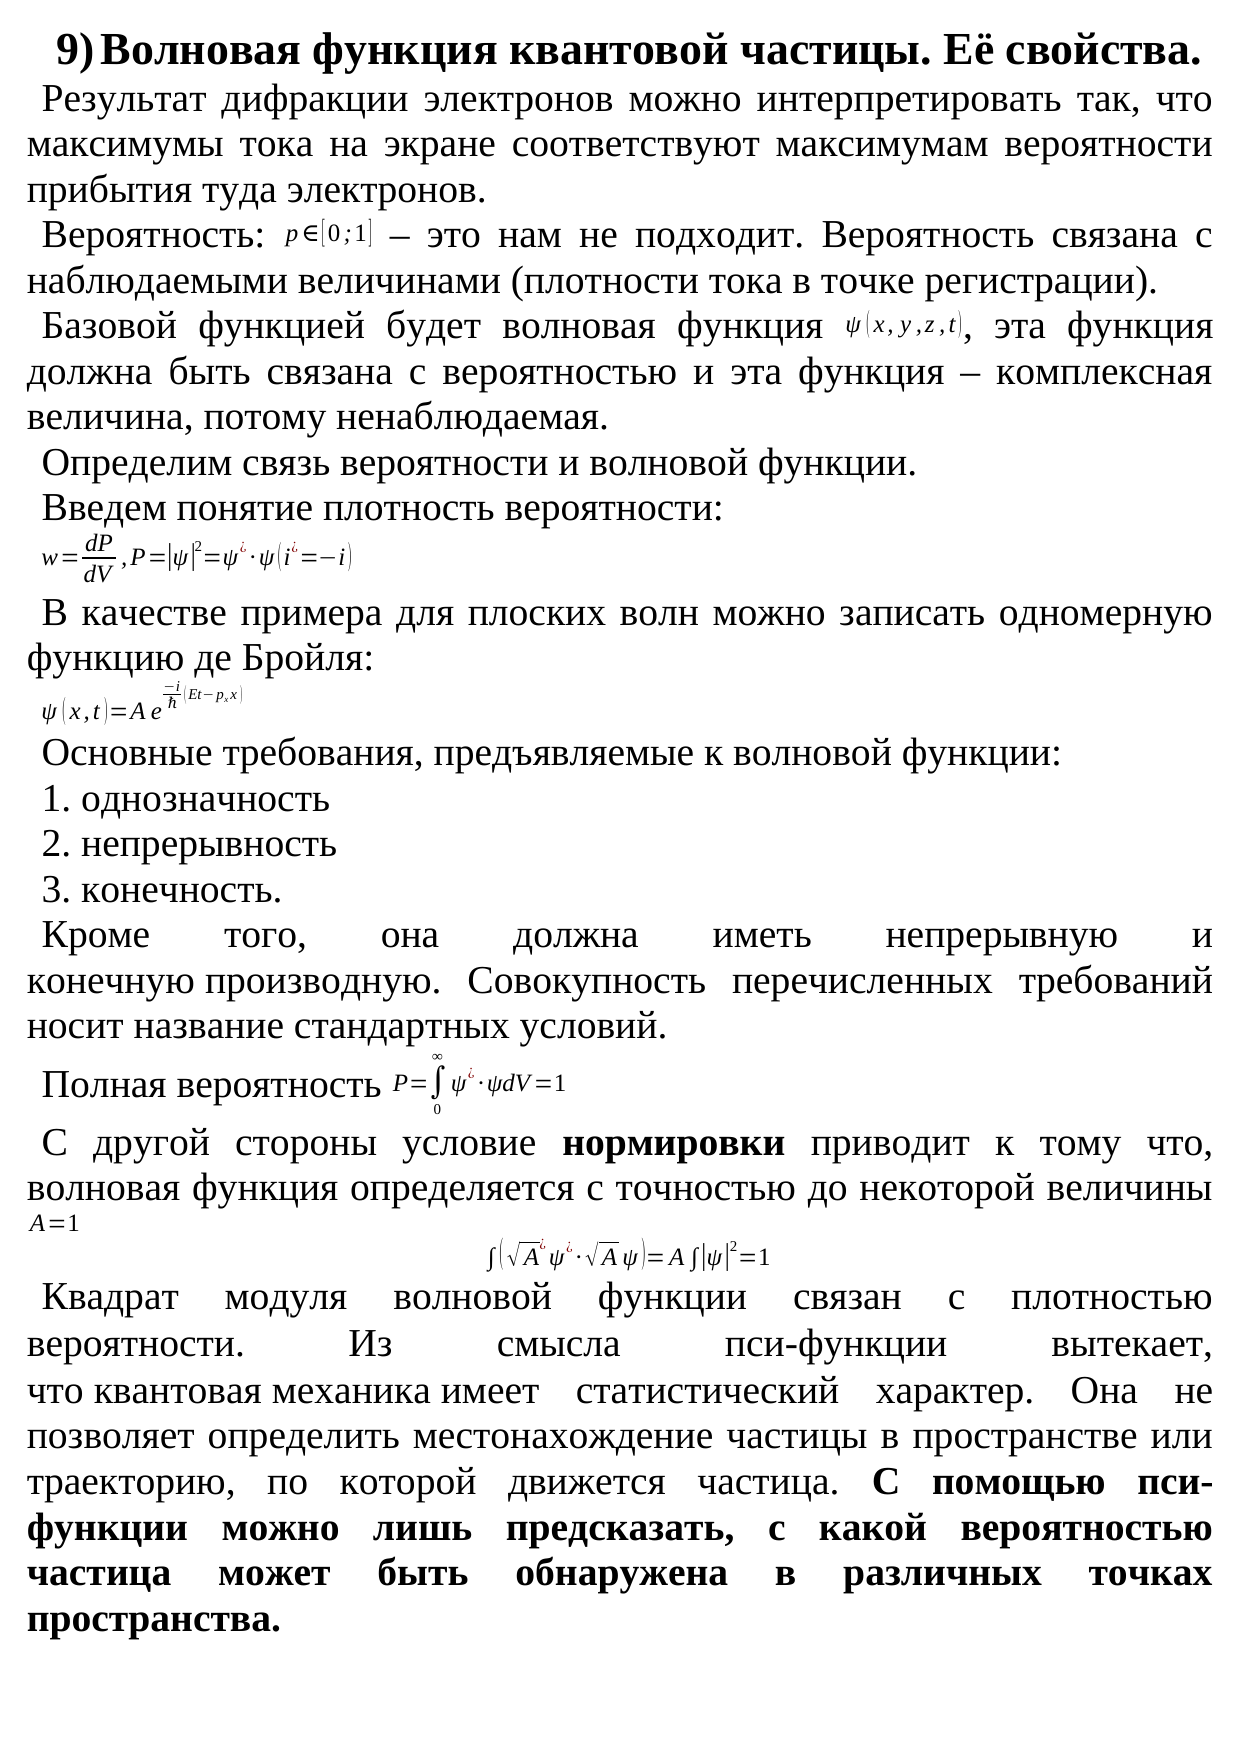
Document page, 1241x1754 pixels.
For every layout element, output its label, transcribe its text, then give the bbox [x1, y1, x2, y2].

text Результат дифракции электронов можно интерпретировать так, что максимумы тока на экране соответствуют максимумам вероятности прибытия туда электронов. [27, 74, 1214, 211]
text Определим связь вероятности и волновой функции. [27, 438, 1214, 484]
text 9) Волновая функция квантовой частицы. Её свойства. [27, 27, 1214, 74]
text Квадрат модуля волновой функции связан с плотностью вероятности. Из смысла пси-функции вытекает, что квантовая механика имеет статистический характер. Она не позволяет определить местонахождение частицы в пространстве или траекторию, по которой движется частица. С помощью пси-функции можно лишь предсказать, с какой вероятностью частица может быть обнаружена в различных точках пространства. [27, 1273, 1214, 1639]
text С другой стороны условие нормировки приводит к тому что, волновая функция определяется с точностью до некоторой величины [27, 1118, 1214, 1237]
text 3. конечность. [27, 865, 1214, 911]
text Базовой функцией будет волновая функция , эта функция должна быть связана с вероятностью и эта функция – комплексная величина, потому ненаблюдаемая. [27, 302, 1214, 438]
text Полная вероятность [27, 1047, 1214, 1118]
text Вероятность: – это нам не подходит. Вероятность связана с наблюдаемыми величинами (плотности тока в точке регистрации). [27, 211, 1214, 302]
text 2. непрерывность [27, 820, 1214, 865]
text Основные требования, предъявляемые к волновой функции: [27, 729, 1214, 774]
text Кроме того, она должна иметь непрерывную и конечную производную. Совокупность перечисленных требований носит название стандартных условий. [27, 911, 1214, 1047]
text 1. однозначность [27, 774, 1214, 820]
text В качестве примера для плоских волн можно записать одномерную функцию де Бройля: [27, 588, 1214, 679]
text Введем понятие плотность вероятности: [27, 484, 1214, 529]
